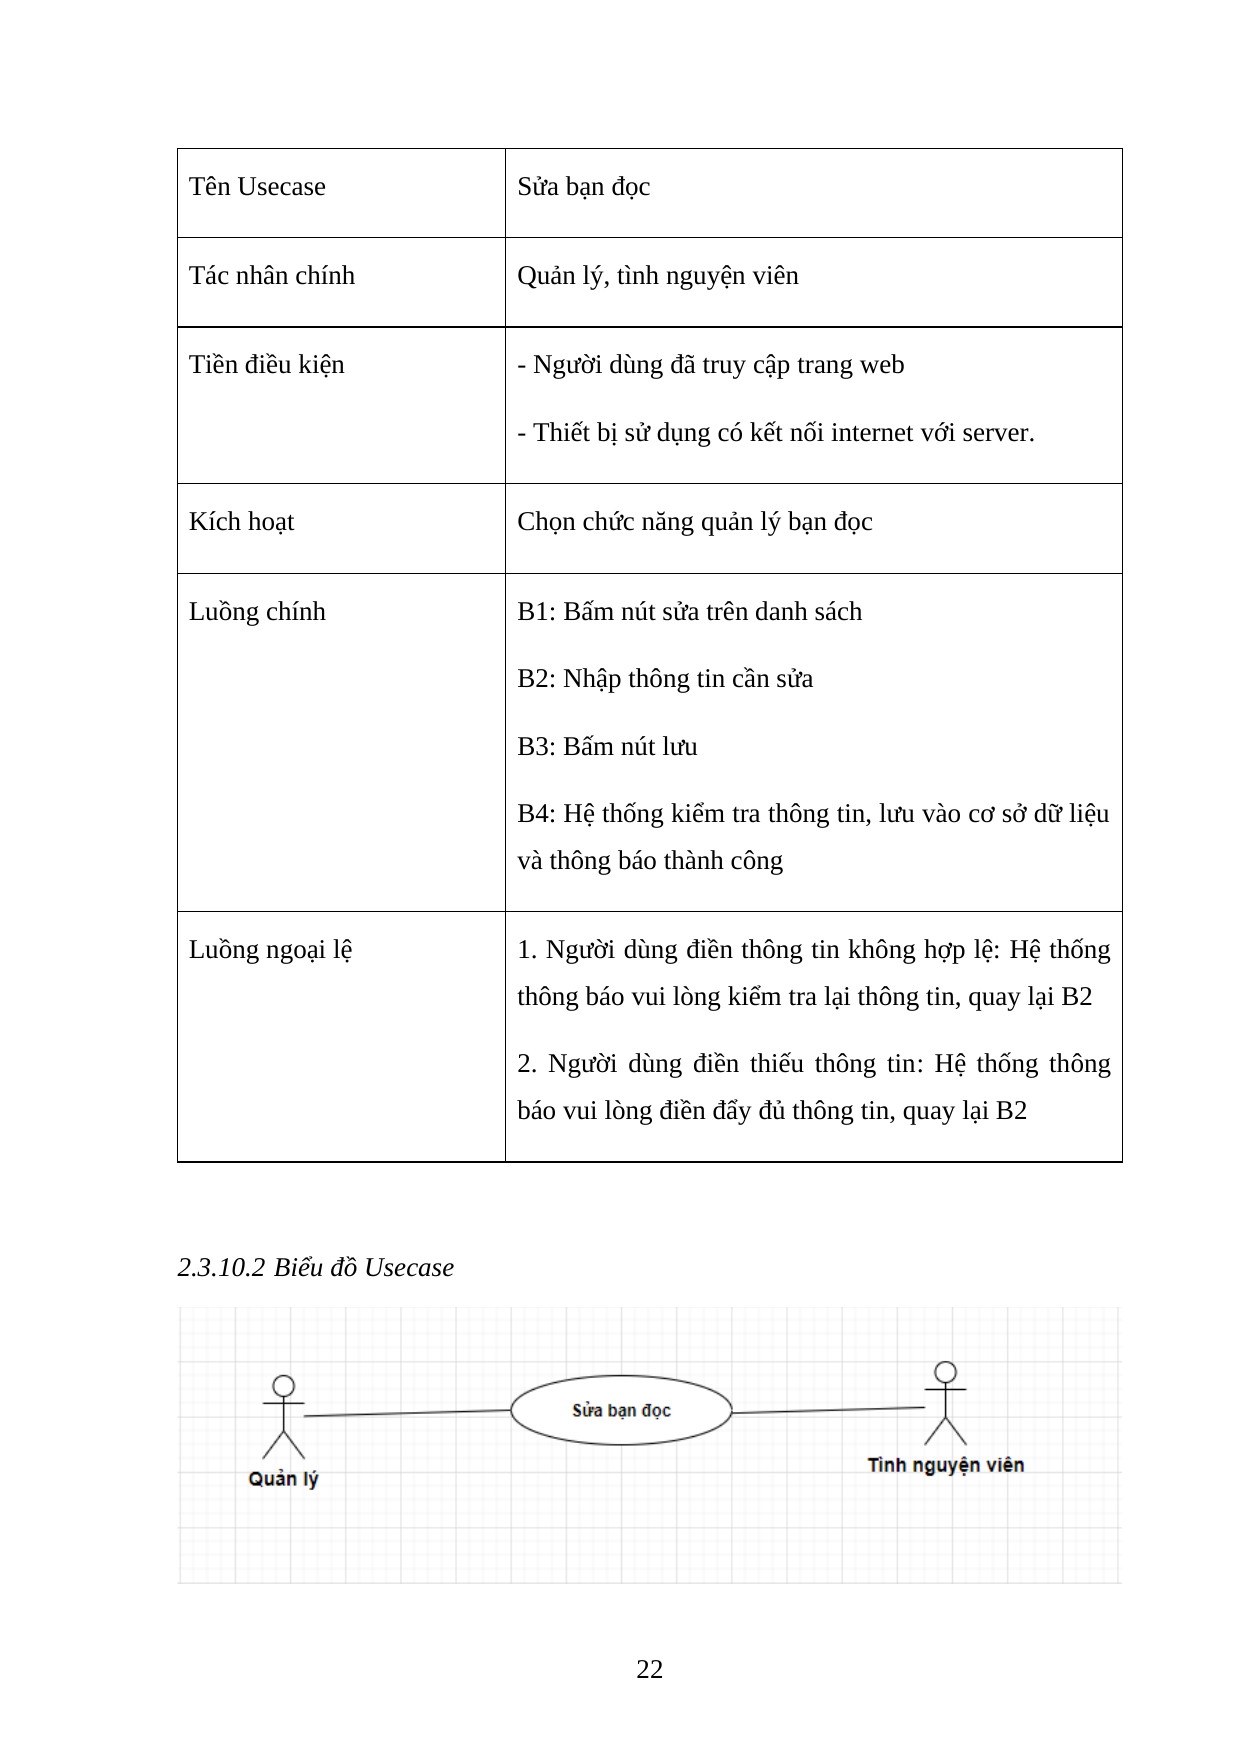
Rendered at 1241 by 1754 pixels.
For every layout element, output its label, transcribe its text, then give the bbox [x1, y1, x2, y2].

table_header Tên Usecase [178, 149, 505, 237]
subtitle Biểu đồ Usecase [177, 1251, 1122, 1282]
table_cell Kích hoạt [178, 484, 505, 573]
table_cell - Người dùng đã truy cập trang web - Thiết bị sử dụng có kết nối internet với server. [506, 328, 1122, 483]
picture [177, 1307, 1123, 1584]
table_cell Tiền điều kiện [178, 328, 505, 483]
table_header Sửa bạn đọc [506, 149, 1122, 237]
table_cell B1: Bấm nút sửa trên danh sách B2: Nhập thông tin cần sửa B3: Bấm nút lưu B4: Hệ thống kiểm tra thông tin, lưu vào cơ sở dữ liệu và thông báo thành công [506, 574, 1122, 911]
table_cell Quản lý, tình nguyện viên [506, 238, 1122, 326]
table_cell Tác nhân chính [178, 238, 505, 326]
table_cell 1. Người dùng điền thông tin không hợp lệ: Hệ thống thông báo vui lòng kiểm tra lại thông tin, quay lại B2 2. Người dùng điền thiếu thông tin: Hệ thống thông báo vui lòng điền đẩy đủ thông tin, quay lại B2 [506, 912, 1122, 1161]
table_cell Chọn chức năng quản lý bạn đọc [506, 484, 1122, 573]
table_cell Luồng chính [178, 574, 505, 911]
table_cell Luồng ngoại lệ [178, 912, 505, 1161]
